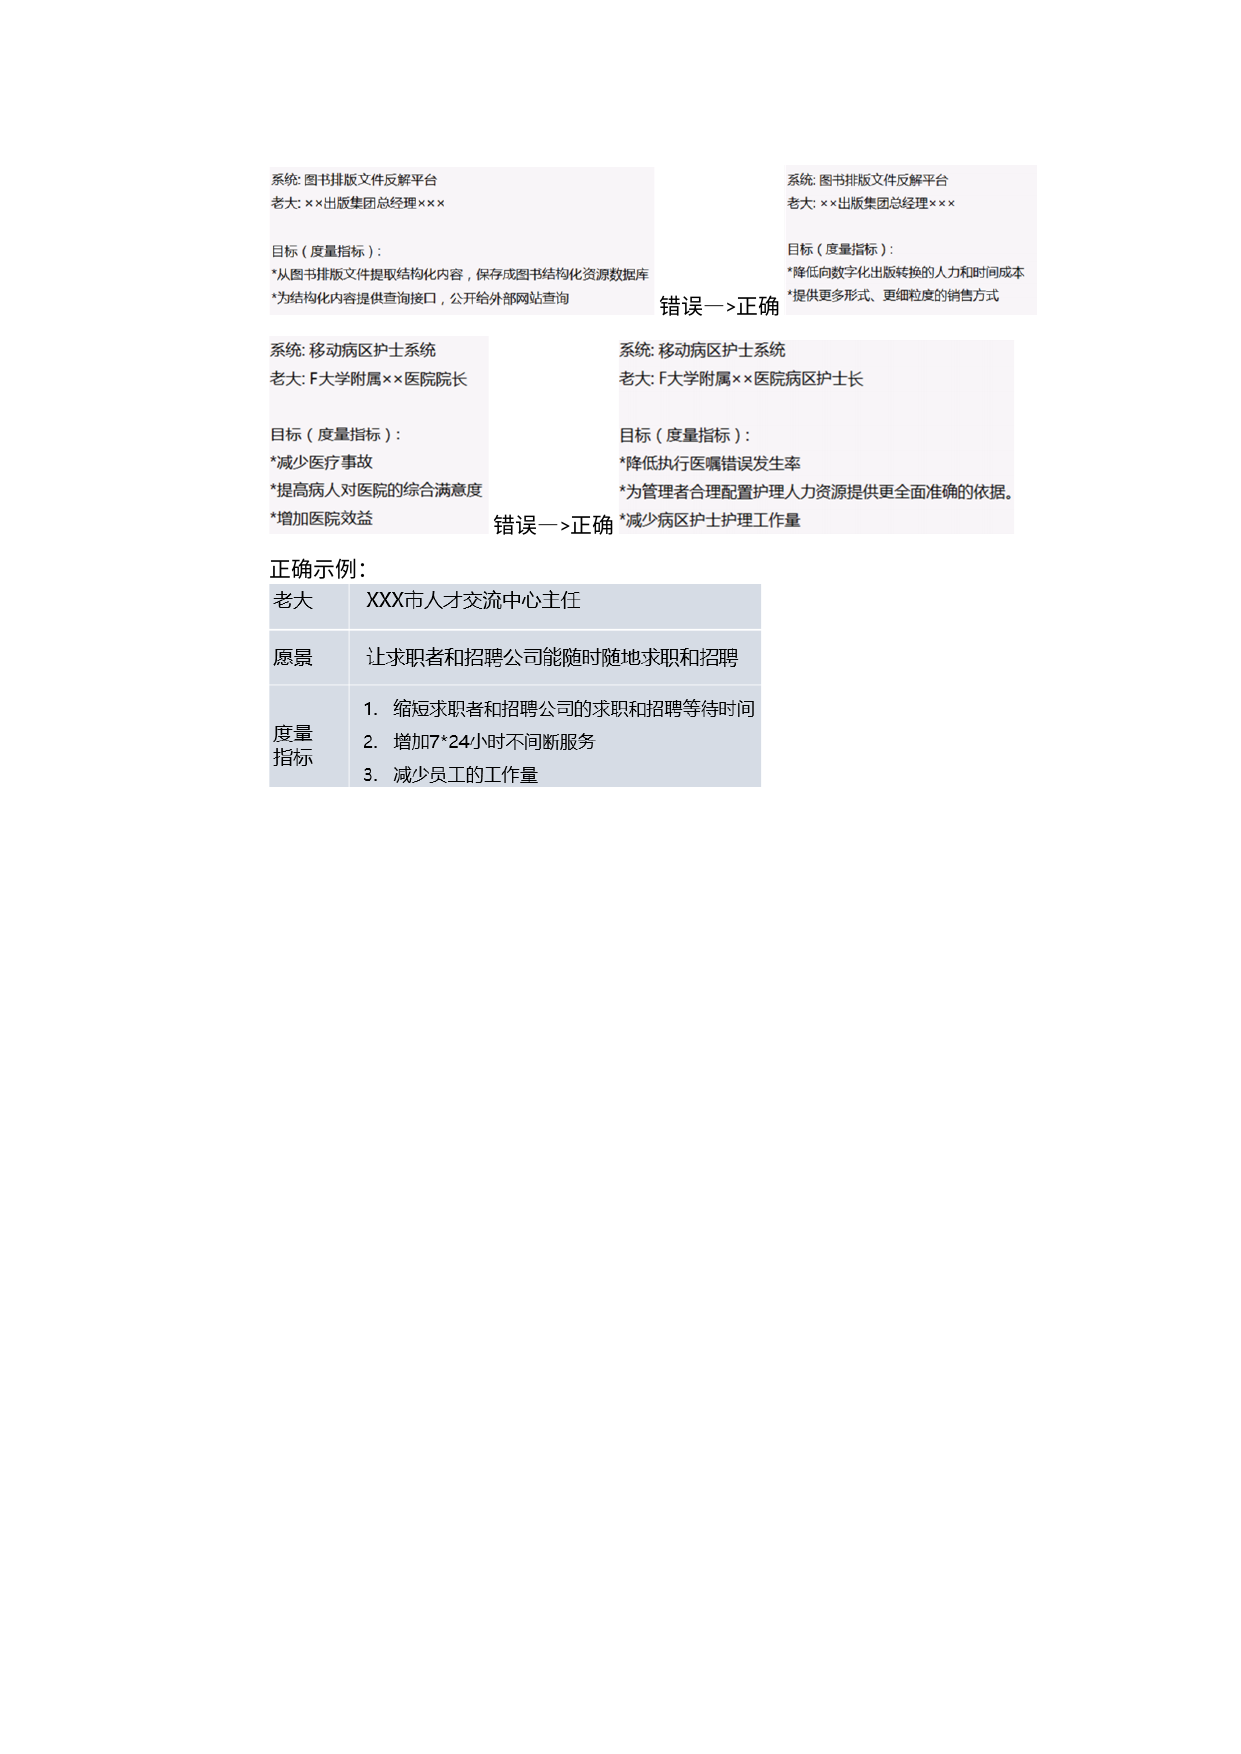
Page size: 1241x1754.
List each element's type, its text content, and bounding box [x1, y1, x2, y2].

picture [618, 340, 1015, 534]
picture [269, 167, 655, 315]
picture [269, 584, 762, 787]
list 正确示例： [269, 552, 1053, 584]
picture [269, 336, 489, 534]
picture [784, 165, 1037, 315]
